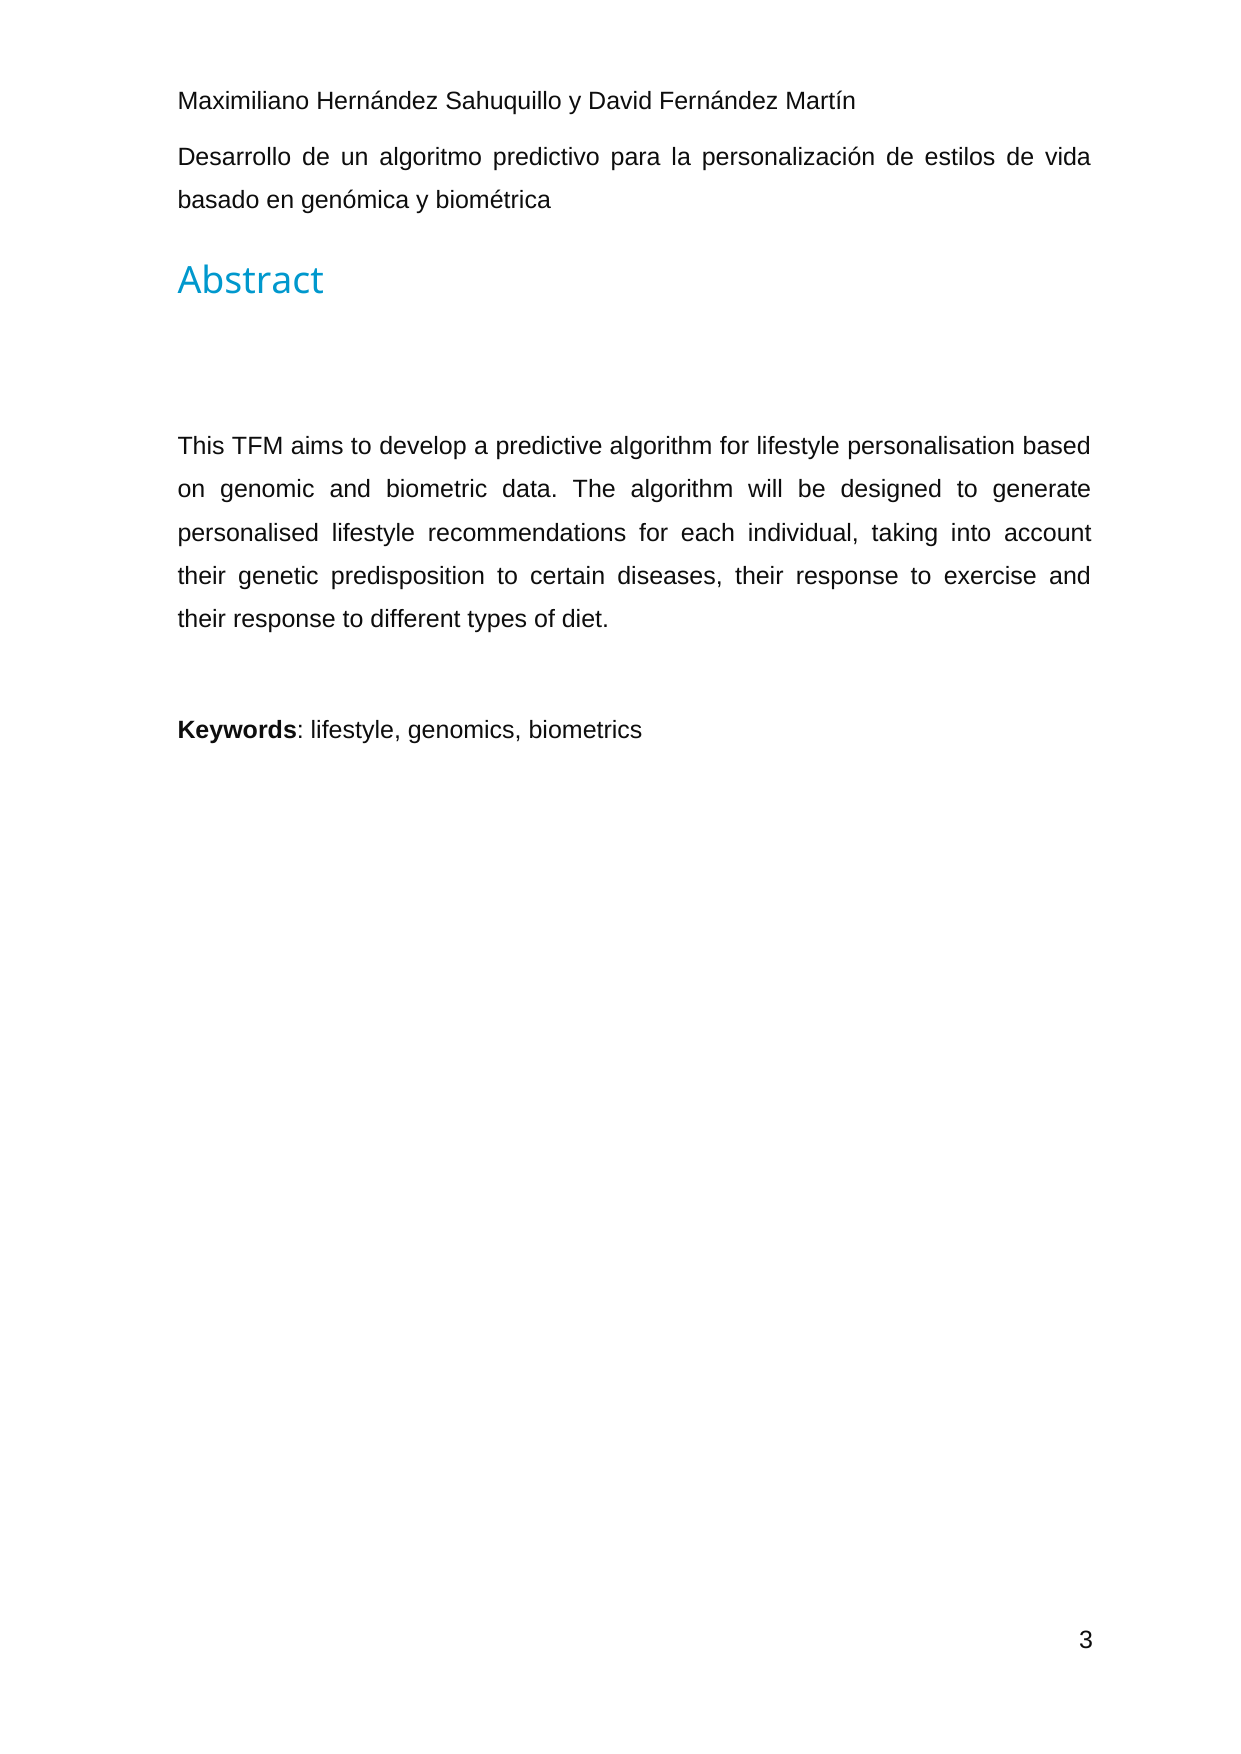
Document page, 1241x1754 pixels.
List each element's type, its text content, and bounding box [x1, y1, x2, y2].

text Keywords: lifestyle, genomics, biometrics [177, 715, 1093, 744]
text Abstract [177, 253, 1093, 304]
text This TFM aims to develop a predictive algorithm for lifestyle personalisation based on genomic and biometric data. The algorithm will be designed to generate personalised lifestyle recommendations for each individual, taking into account their genetic predisposition to certain diseases, their response to exercise and their response to different types of diet. [177, 431, 1093, 632]
